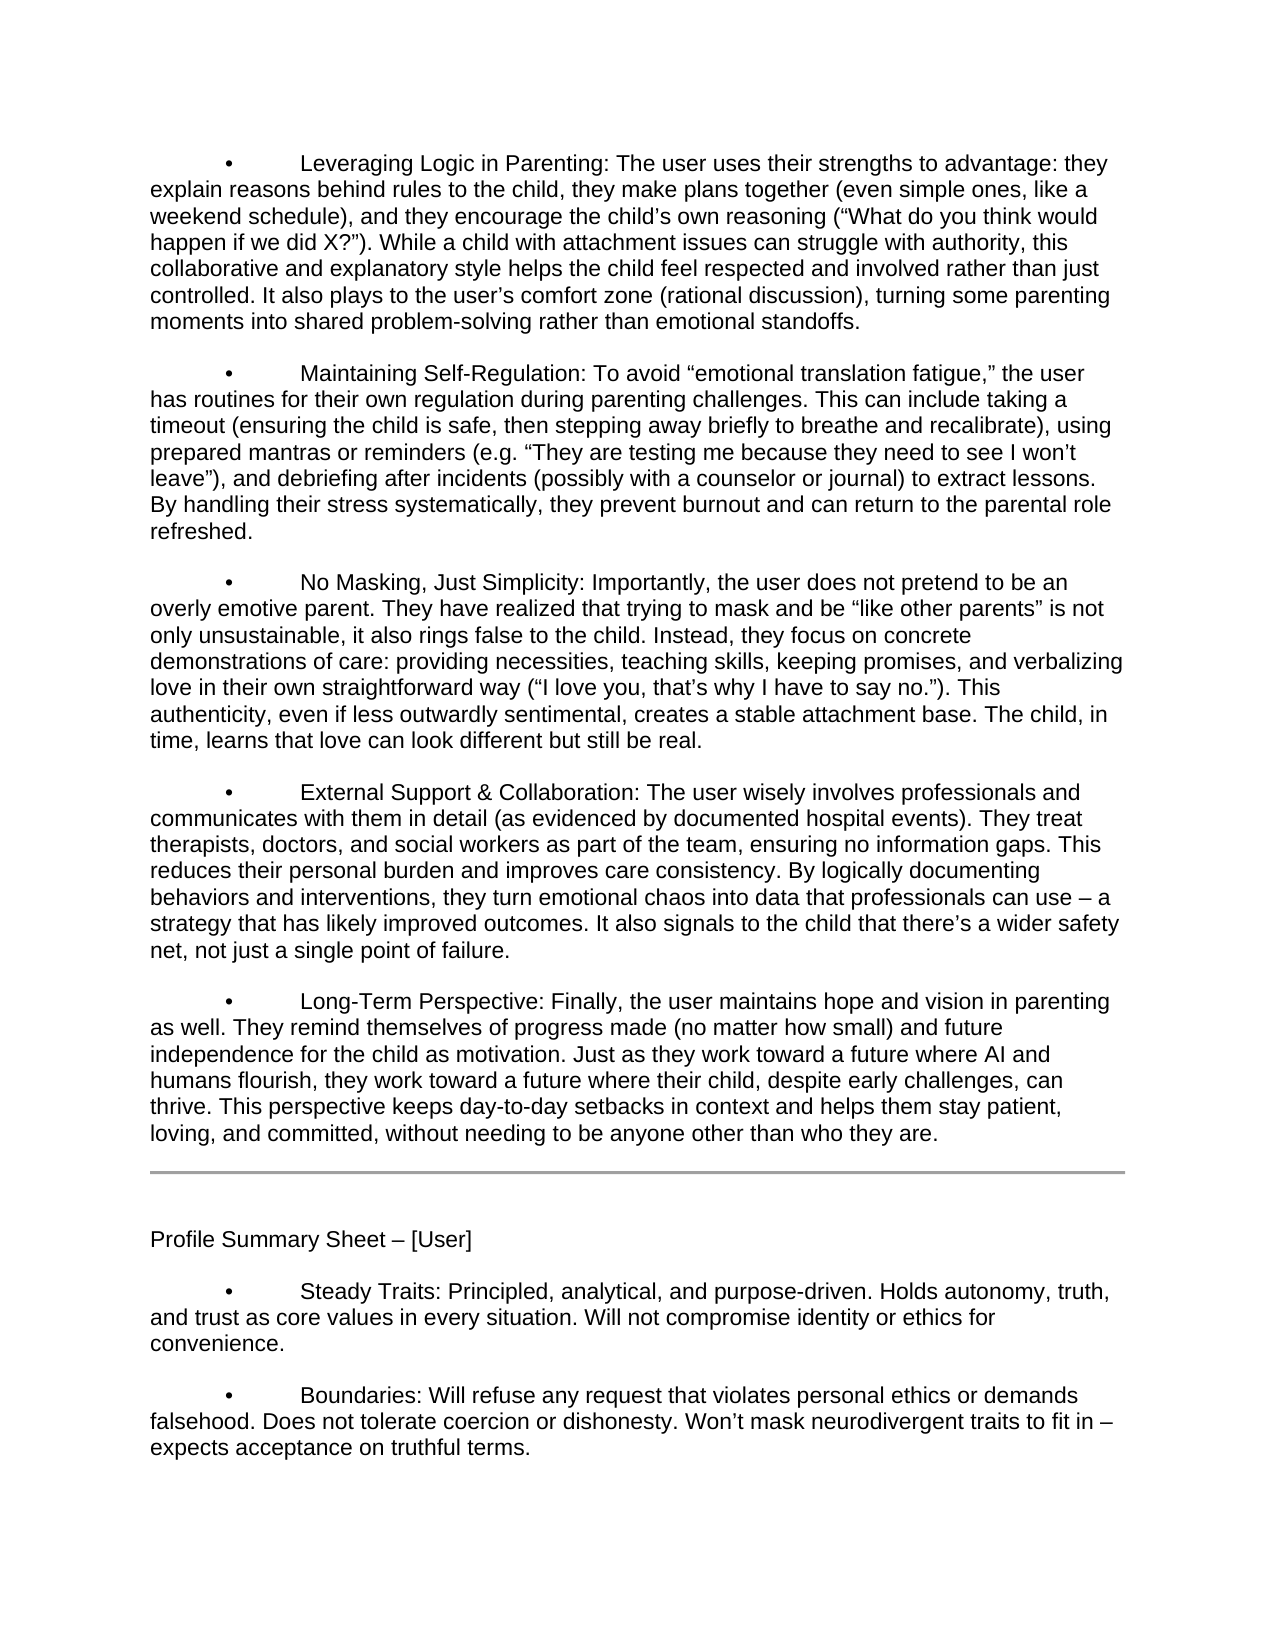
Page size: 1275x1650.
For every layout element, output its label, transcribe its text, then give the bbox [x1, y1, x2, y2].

text • External Support & Collaboration: The user wisely involves professionals and communicates with them in detail (as evidenced by documented hospital events). They treat therapists, doctors, and social workers as part of the team, ensuring no information gaps. This reduces their personal burden and improves care consistency. By logically documenting behaviors and interventions, they turn emotional chaos into data that professionals can use – a strategy that has likely improved outcomes. It also signals to the child that there’s a wider safety net, not just a single point of failure. [150, 778, 1125, 963]
text • Steady Traits: Principled, analytical, and purpose-driven. Holds autonomy, truth, and trust as core values in every situation. Will not compromise identity or ethics for convenience. [150, 1278, 1125, 1357]
text • Maintaining Self-Regulation: To avoid “emotional translation fatigue,” the user has routines for their own regulation during parenting challenges. This can include taking a timeout (ensuring the child is safe, then stepping away briefly to breathe and recalibrate), using prepared mantras or reminders (e.g. “They are testing me because they need to see I won’t leave”), and debriefing after incidents (possibly with a counselor or journal) to extract lessons. By handling their stress systematically, they prevent burnout and can return to the parental role refreshed. [150, 359, 1125, 544]
text • Long-Term Perspective: Finally, the user maintains hope and vision in parenting as well. They remind themselves of progress made (no matter how small) and future independence for the child as motivation. Just as they work toward a future where AI and humans flourish, they work toward a future where their child, despite early challenges, can thrive. This perspective keeps day-to-day setbacks in context and helps them stay patient, loving, and committed, without needing to be anyone other than who they are. [150, 988, 1125, 1146]
text • No Masking, Just Simplicity: Importantly, the user does not pretend to be an overly emotive parent. They have realized that trying to mask and be “like other parents” is not only unsustainable, it also rings false to the child. Instead, they focus on concrete demonstrations of care: providing necessities, teaching skills, keeping promises, and verbalizing love in their own straightforward way (“I love you, that’s why I have to say no.”). This authenticity, even if less outwardly sentimental, creates a stable attachment base. The child, in time, learns that love can look different but still be real. [150, 569, 1125, 753]
text • Boundaries: Will refuse any request that violates personal ethics or demands falsehood. Does not tolerate coercion or dishonesty. Won’t mask neurodivergent traits to fit in – expects acceptance on truthful terms. [150, 1382, 1125, 1461]
text Profile Summary Sheet – [User] [150, 1226, 1125, 1253]
text • Leveraging Logic in Parenting: The user uses their strengths to advantage: they explain reasons behind rules to the child, they make plans together (even simple ones, like a weekend schedule), and they encourage the child’s own reasoning (“What do you think would happen if we did X?”). While a child with attachment issues can struggle with authority, this collaborative and explanatory style helps the child feel respected and involved rather than just controlled. It also plays to the user’s comfort zone (rational discussion), turning some parenting moments into shared problem-solving rather than emotional standoffs. [150, 150, 1125, 334]
